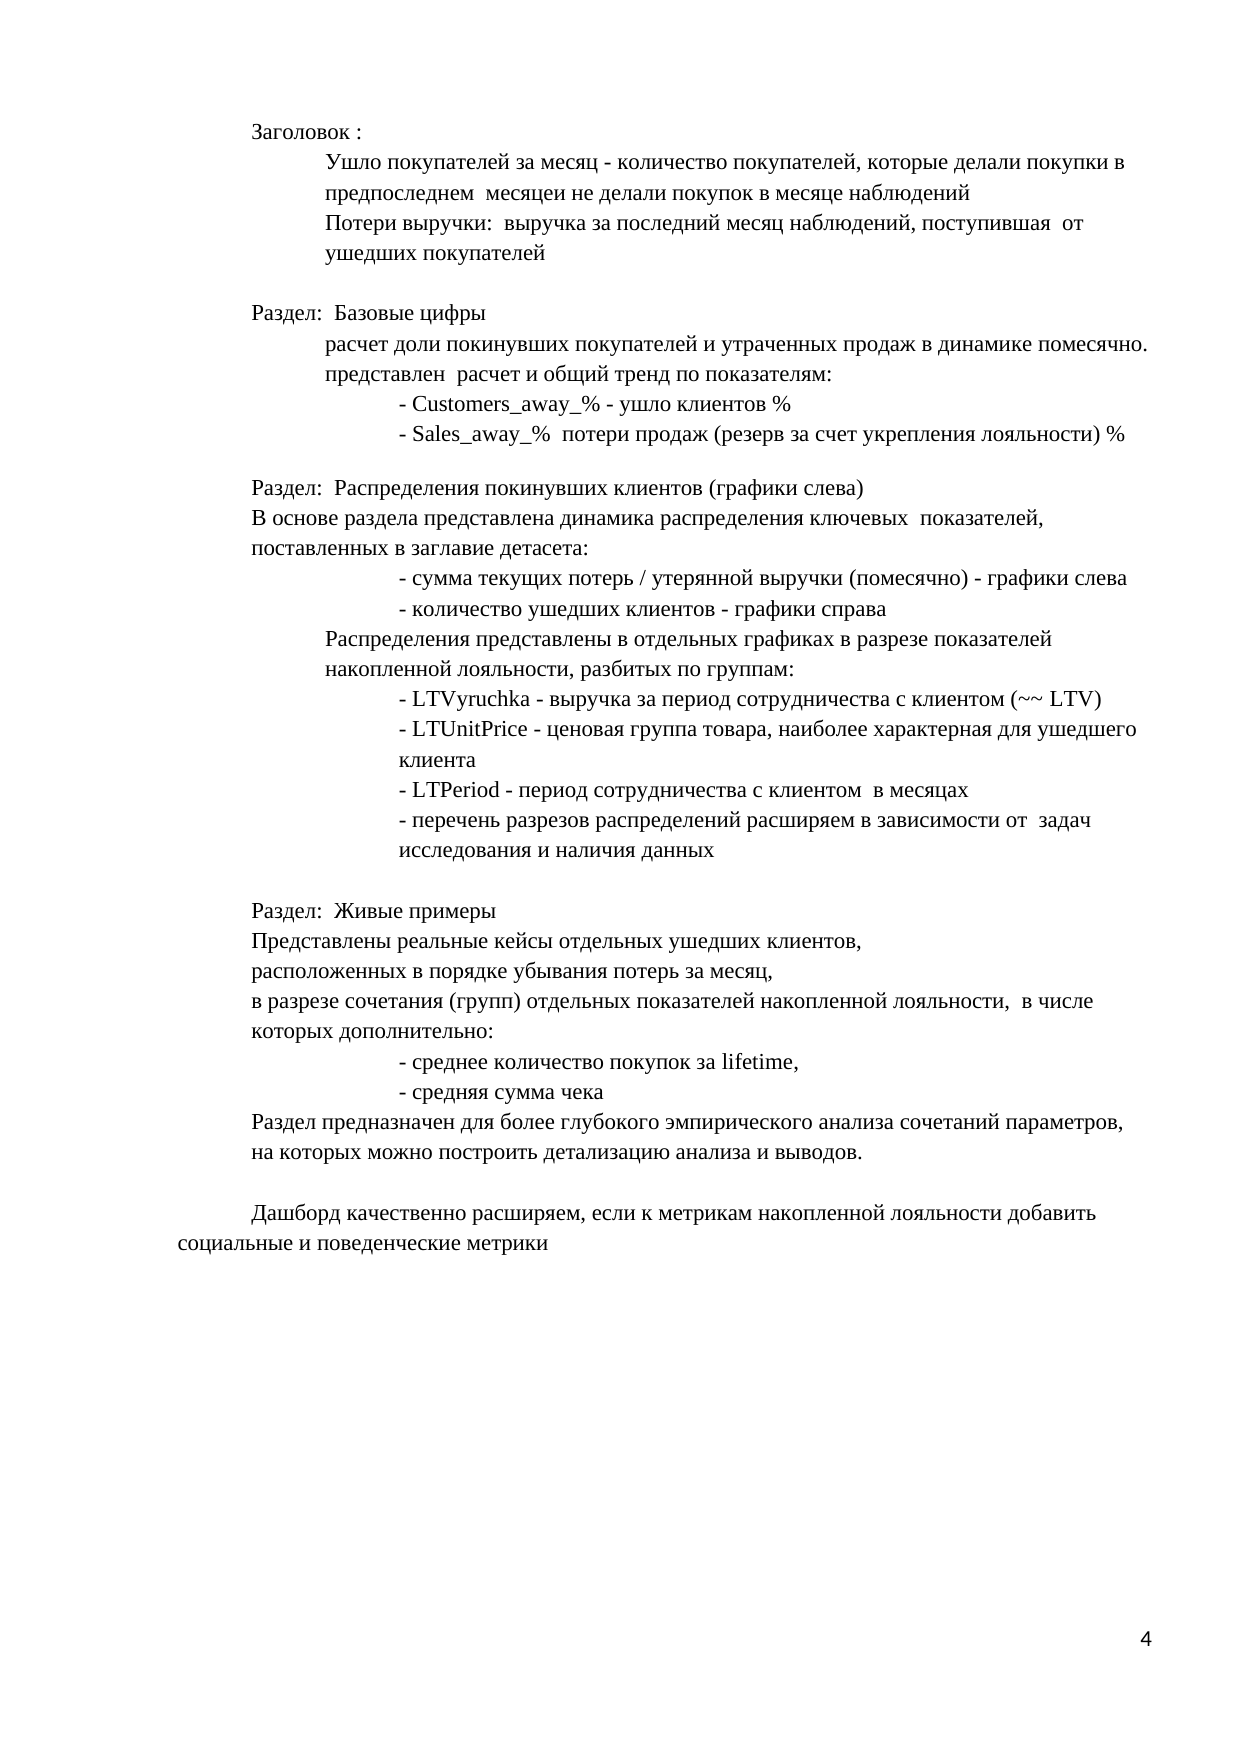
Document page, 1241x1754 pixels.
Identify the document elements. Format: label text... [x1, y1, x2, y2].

text - количество ушедших клиентов - графики справа [177, 595, 1152, 621]
text Потери выручки: выручка за последний месяц наблюдений, поступившая от ушедших покупателей [177, 209, 1152, 265]
text Распределения представлены в отдельных графиках в разрезе показателей накопленной лояльности, разбитых по группам: - LTVyruchka - выручка за период сотрудничества с клиентом (~~ LTV) [177, 625, 1152, 712]
text - Customers_away_% - ушло клиентов % [177, 390, 1152, 416]
text - LTPeriod - период сотрудничества с клиентом в месяцах [177, 776, 1152, 802]
text представлен расчет и общий тренд по показателям: [177, 360, 1152, 386]
text Раздел: Базовые цифры [177, 299, 1152, 326]
text - LTUnitPrice - ценовая группа товара, наиболее характерная для ушедшего клиента [177, 716, 1152, 772]
text - Sales_away_% потери продаж (резерв за счет укрепления лояльности) % [177, 420, 1152, 447]
text Раздел предназначен для более глубокого эмпирического анализа сочетаний параметров, на которых можно построить детализацию анализа и выводов. [177, 1108, 1152, 1165]
text Раздел: Распределения покинувших клиентов (графики слева) [177, 474, 1152, 500]
text расчет доли покинувших покупателей и утраченных продаж в динамике помесячно. [177, 329, 1152, 356]
text в разрезе сочетания (групп) отдельных показателей накопленной лояльности, в числе которых дополнительно: [177, 987, 1152, 1044]
text - среднее количество покупок за lifetime, [177, 1048, 1152, 1074]
text Заголовок : [177, 118, 1152, 144]
text В основе раздела представлена динамика распределения ключевых показателей, поставленных в заглавие детасета: [177, 504, 1152, 561]
text расположенных в порядке убывания потерь за месяц, [177, 957, 1152, 983]
text - средняя сумма чека [177, 1078, 1152, 1104]
text Раздел: Живые примеры [177, 897, 1152, 923]
text Ушло покупателей за месяц - количество покупателей, которые делали покупки в предпоследнем месяцеи не делали покупок в месяце наблюдений [177, 148, 1152, 205]
text - перечень разрезов распределений расширяем в зависимости от задач исследования и наличия данных [177, 806, 1152, 863]
text Представлены реальные кейсы отдельных ушедших клиентов, [177, 927, 1152, 953]
text Дашборд качественно расширяем, если к метрикам накопленной лояльности добавить социальные и поведенческие метрики [177, 1199, 1152, 1255]
text - сумма текущих потерь / утерянной выручки (помесячно) - графики слева [177, 564, 1152, 591]
